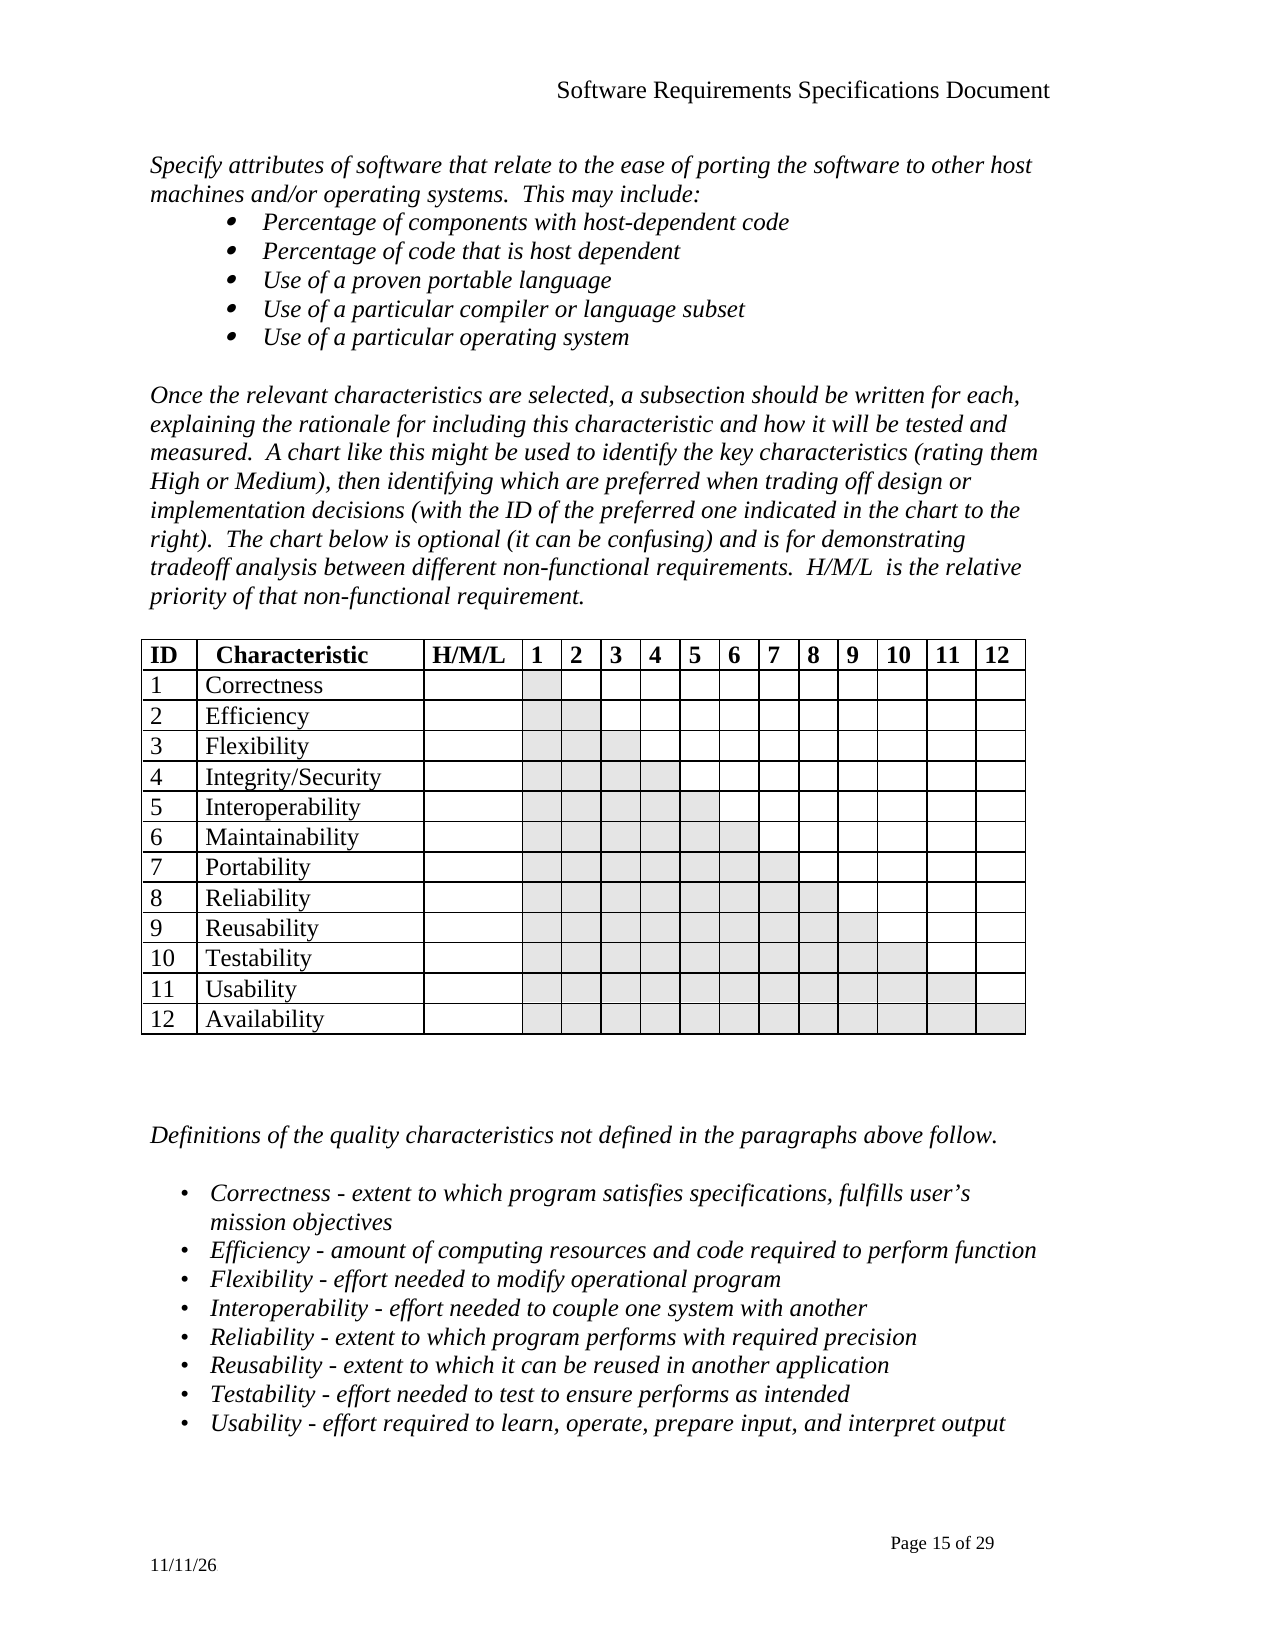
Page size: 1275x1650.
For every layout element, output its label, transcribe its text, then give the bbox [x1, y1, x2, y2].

list Use of a particular compiler or language subset [225, 294, 1050, 322]
table_cell [681, 701, 719, 730]
table_cell [602, 943, 640, 972]
table_cell [602, 974, 640, 1002]
table_cell [641, 792, 679, 821]
table_cell [839, 762, 877, 790]
table_cell [720, 792, 758, 821]
table_cell [839, 974, 877, 1002]
table_cell [720, 731, 758, 760]
text Once the relevant characteristics are selected, a subsection should be written for each, explaining the rationale for including this characteristic and how it will be tested and measured. A chart like this might be used to identify the key characteristics (rating them High or Medium), then identifying which are preferred when trading off design or implementation decisions (with the ID of the preferred one indicated in the chart to the right). The chart below is optional (it can be confusing) and is for demonstrating tradeoff analysis between different non-functional requirements. H/M/L is the relative priority of that non-functional requirement. [150, 380, 1050, 610]
table_cell [839, 1004, 877, 1033]
table_cell [562, 1004, 600, 1033]
table_cell 12 [142, 1004, 196, 1033]
text • Flexibility - effort needed to modify operational program [180, 1264, 1050, 1293]
table_cell [928, 731, 975, 760]
table_cell 4 [142, 761, 196, 790]
table_cell [977, 822, 1025, 851]
table_cell 5 [142, 791, 196, 821]
table_cell [602, 701, 640, 730]
table_cell [641, 853, 679, 881]
table_cell [839, 671, 877, 699]
table_cell [681, 913, 719, 942]
table_cell [977, 701, 1025, 730]
table_cell [523, 883, 561, 912]
table_cell Interoperability [198, 792, 423, 821]
table_cell [878, 943, 926, 972]
table_cell [928, 974, 975, 1002]
table_cell [523, 822, 561, 851]
table_cell [720, 883, 758, 912]
table_cell [839, 792, 877, 821]
table_cell [878, 883, 926, 912]
table_cell [425, 974, 522, 1002]
table_cell [977, 883, 1025, 912]
table_cell [760, 1004, 798, 1033]
table_cell [602, 792, 640, 821]
table_header 2 [562, 640, 600, 669]
table_header 4 [641, 640, 679, 669]
table_cell [681, 762, 719, 790]
table_cell [641, 822, 679, 851]
table_cell [928, 1004, 975, 1033]
table_cell [602, 853, 640, 881]
table_header Characteristic [198, 640, 423, 669]
table_cell [681, 792, 719, 821]
table_cell [523, 792, 561, 821]
table_cell [681, 671, 719, 699]
table_cell [878, 853, 926, 881]
table_cell [641, 913, 679, 942]
table_header H/M/L [425, 640, 522, 669]
table_header ID [142, 640, 196, 669]
table_cell [760, 731, 798, 760]
table_cell [878, 974, 926, 1002]
table_cell [977, 792, 1025, 821]
table_cell 9 [142, 913, 196, 942]
table_cell [425, 731, 522, 760]
table_cell [800, 883, 837, 912]
table_cell [562, 974, 600, 1002]
table_cell Efficiency [198, 701, 423, 730]
table_header 7 [760, 640, 798, 669]
table_cell [681, 943, 719, 972]
table_cell [562, 943, 600, 972]
table_cell [681, 1004, 719, 1033]
table_cell [760, 853, 798, 881]
table_cell [800, 913, 837, 942]
table_cell [425, 822, 522, 851]
table_cell [602, 762, 640, 790]
table_header 8 [800, 640, 837, 669]
text • Reusability - extent to which it can be reused in another application [180, 1351, 1050, 1379]
table_cell [760, 913, 798, 942]
table_cell [977, 913, 1025, 942]
table_cell [760, 883, 798, 912]
table_cell [839, 943, 877, 972]
table_cell 10 [142, 943, 196, 972]
table_cell [720, 974, 758, 1002]
table_cell [928, 913, 975, 942]
table_cell [800, 943, 837, 972]
table_cell [878, 731, 926, 760]
table_cell 2 [142, 700, 196, 730]
table_cell [602, 671, 640, 699]
table_cell 7 [142, 852, 196, 881]
table_cell [641, 671, 679, 699]
table_cell [720, 822, 758, 851]
table_cell Portability [198, 853, 423, 881]
table_cell [800, 853, 837, 881]
table_cell [425, 853, 522, 881]
table_cell [720, 1004, 758, 1033]
table_cell [760, 974, 798, 1002]
table_cell [839, 913, 877, 942]
table_cell [562, 822, 600, 851]
text • Testability - effort needed to test to ensure performs as intended [180, 1379, 1050, 1408]
table_cell [800, 762, 837, 790]
table_cell Usability [198, 974, 423, 1002]
table_cell [562, 913, 600, 942]
table_cell [562, 853, 600, 881]
table_cell [523, 913, 561, 942]
table_cell [977, 762, 1025, 790]
table_cell 11 [142, 973, 196, 1002]
table_header 11 [928, 640, 975, 669]
table_cell [760, 822, 798, 851]
table_cell [523, 671, 561, 699]
table_cell [928, 883, 975, 912]
table_header 10 [878, 640, 926, 669]
list Use of a particular operating system [225, 322, 1050, 351]
table_cell [720, 701, 758, 730]
table_cell 1 [142, 670, 196, 699]
table_cell [641, 974, 679, 1002]
text • Usability - effort required to learn, operate, prepare input, and interpret output [180, 1408, 1050, 1437]
table_header 5 [681, 640, 719, 669]
table_cell [800, 671, 837, 699]
table_cell [928, 701, 975, 730]
table_cell [878, 822, 926, 851]
table_cell [562, 731, 600, 760]
text • Correctness - extent to which program satisfies specifications, fulfills user’s mission objectives [180, 1178, 1050, 1236]
table_cell [928, 671, 975, 699]
list Use of a proven portable language [225, 265, 1050, 294]
table_cell Availability [198, 1004, 423, 1033]
table_cell [425, 762, 522, 790]
table_cell [562, 671, 600, 699]
table_cell [641, 1004, 679, 1033]
table_cell Flexibility [198, 731, 423, 760]
table_cell [720, 913, 758, 942]
table_cell [720, 762, 758, 790]
table_cell [641, 731, 679, 760]
table_cell [977, 731, 1025, 760]
table_cell 3 [142, 731, 196, 760]
text Specify attributes of software that relate to the ease of porting the software to other host machines and/or operating systems. This may include: [150, 150, 1050, 207]
table_cell [562, 701, 600, 730]
table_cell [977, 671, 1025, 699]
table_cell [425, 883, 522, 912]
table_cell [641, 883, 679, 912]
table_cell [720, 853, 758, 881]
table_header 9 [839, 640, 877, 669]
table_cell Correctness [198, 671, 423, 699]
table_cell [523, 762, 561, 790]
table_cell [720, 671, 758, 699]
table_cell [760, 701, 798, 730]
table_cell [839, 883, 877, 912]
table_cell [562, 792, 600, 821]
table_cell [760, 762, 798, 790]
table_cell [878, 792, 926, 821]
table_cell [562, 883, 600, 912]
table_cell [878, 701, 926, 730]
table_cell [602, 883, 640, 912]
table_cell [878, 913, 926, 942]
table_cell [760, 671, 798, 699]
table_cell [928, 943, 975, 972]
table_cell 6 [142, 822, 196, 851]
table_cell [425, 792, 522, 821]
text • Interoperability - effort needed to couple one system with another [180, 1293, 1050, 1322]
list Percentage of components with host-dependent code [225, 207, 1050, 236]
list Percentage of code that is host dependent [225, 236, 1050, 265]
table_cell [681, 974, 719, 1002]
table_cell [562, 762, 600, 790]
table_cell [800, 1004, 837, 1033]
table_cell [641, 701, 679, 730]
table_cell [425, 913, 522, 942]
table_cell [928, 853, 975, 881]
table_cell [977, 974, 1025, 1002]
table_cell [760, 943, 798, 972]
table_cell [425, 671, 522, 699]
table_header 3 [602, 640, 640, 669]
table_cell [928, 822, 975, 851]
table_cell [839, 731, 877, 760]
table_cell [928, 762, 975, 790]
table_cell [839, 822, 877, 851]
table_cell [800, 974, 837, 1002]
table_header 6 [720, 640, 758, 669]
table_cell [800, 792, 837, 821]
table_cell [602, 731, 640, 760]
table_cell [523, 943, 561, 972]
table_cell [602, 913, 640, 942]
table_cell [602, 822, 640, 851]
table_cell [681, 883, 719, 912]
table_cell [800, 731, 837, 760]
table_cell [977, 853, 1025, 881]
table_cell [681, 822, 719, 851]
table_cell [977, 943, 1025, 972]
table_cell Testability [198, 943, 423, 972]
table_cell 8 [142, 882, 196, 912]
text • Reliability - extent to which program performs with required precision [180, 1322, 1050, 1351]
table_cell [641, 943, 679, 972]
text • Efficiency - amount of computing resources and code required to perform function [180, 1236, 1050, 1264]
table_cell [878, 1004, 926, 1033]
table_cell [523, 731, 561, 760]
table_cell [878, 762, 926, 790]
table_cell [523, 853, 561, 881]
table_cell [760, 792, 798, 821]
table_cell [523, 974, 561, 1002]
table_cell [977, 1004, 1025, 1033]
table_cell [800, 701, 837, 730]
table_cell Integrity/Security [198, 762, 423, 790]
table_cell [839, 701, 877, 730]
table_cell Reusability [198, 913, 423, 942]
table_cell [681, 853, 719, 881]
table_cell [928, 792, 975, 821]
table_cell [878, 671, 926, 699]
table_header 1 [523, 640, 561, 669]
table_cell Reliability [198, 883, 423, 912]
table_cell [602, 1004, 640, 1033]
table_cell [720, 943, 758, 972]
table_cell [425, 1004, 522, 1033]
table_cell [425, 943, 522, 972]
table_header 12 [977, 640, 1025, 669]
table_cell [800, 822, 837, 851]
table_cell [523, 1004, 561, 1033]
table_cell [839, 853, 877, 881]
table_cell Maintainability [198, 822, 423, 851]
table_cell [425, 701, 522, 730]
table_cell [641, 762, 679, 790]
text Definitions of the quality characteristics not defined in the paragraphs above follow. [150, 1121, 1050, 1149]
table_cell [523, 701, 561, 730]
table_cell [681, 731, 719, 760]
